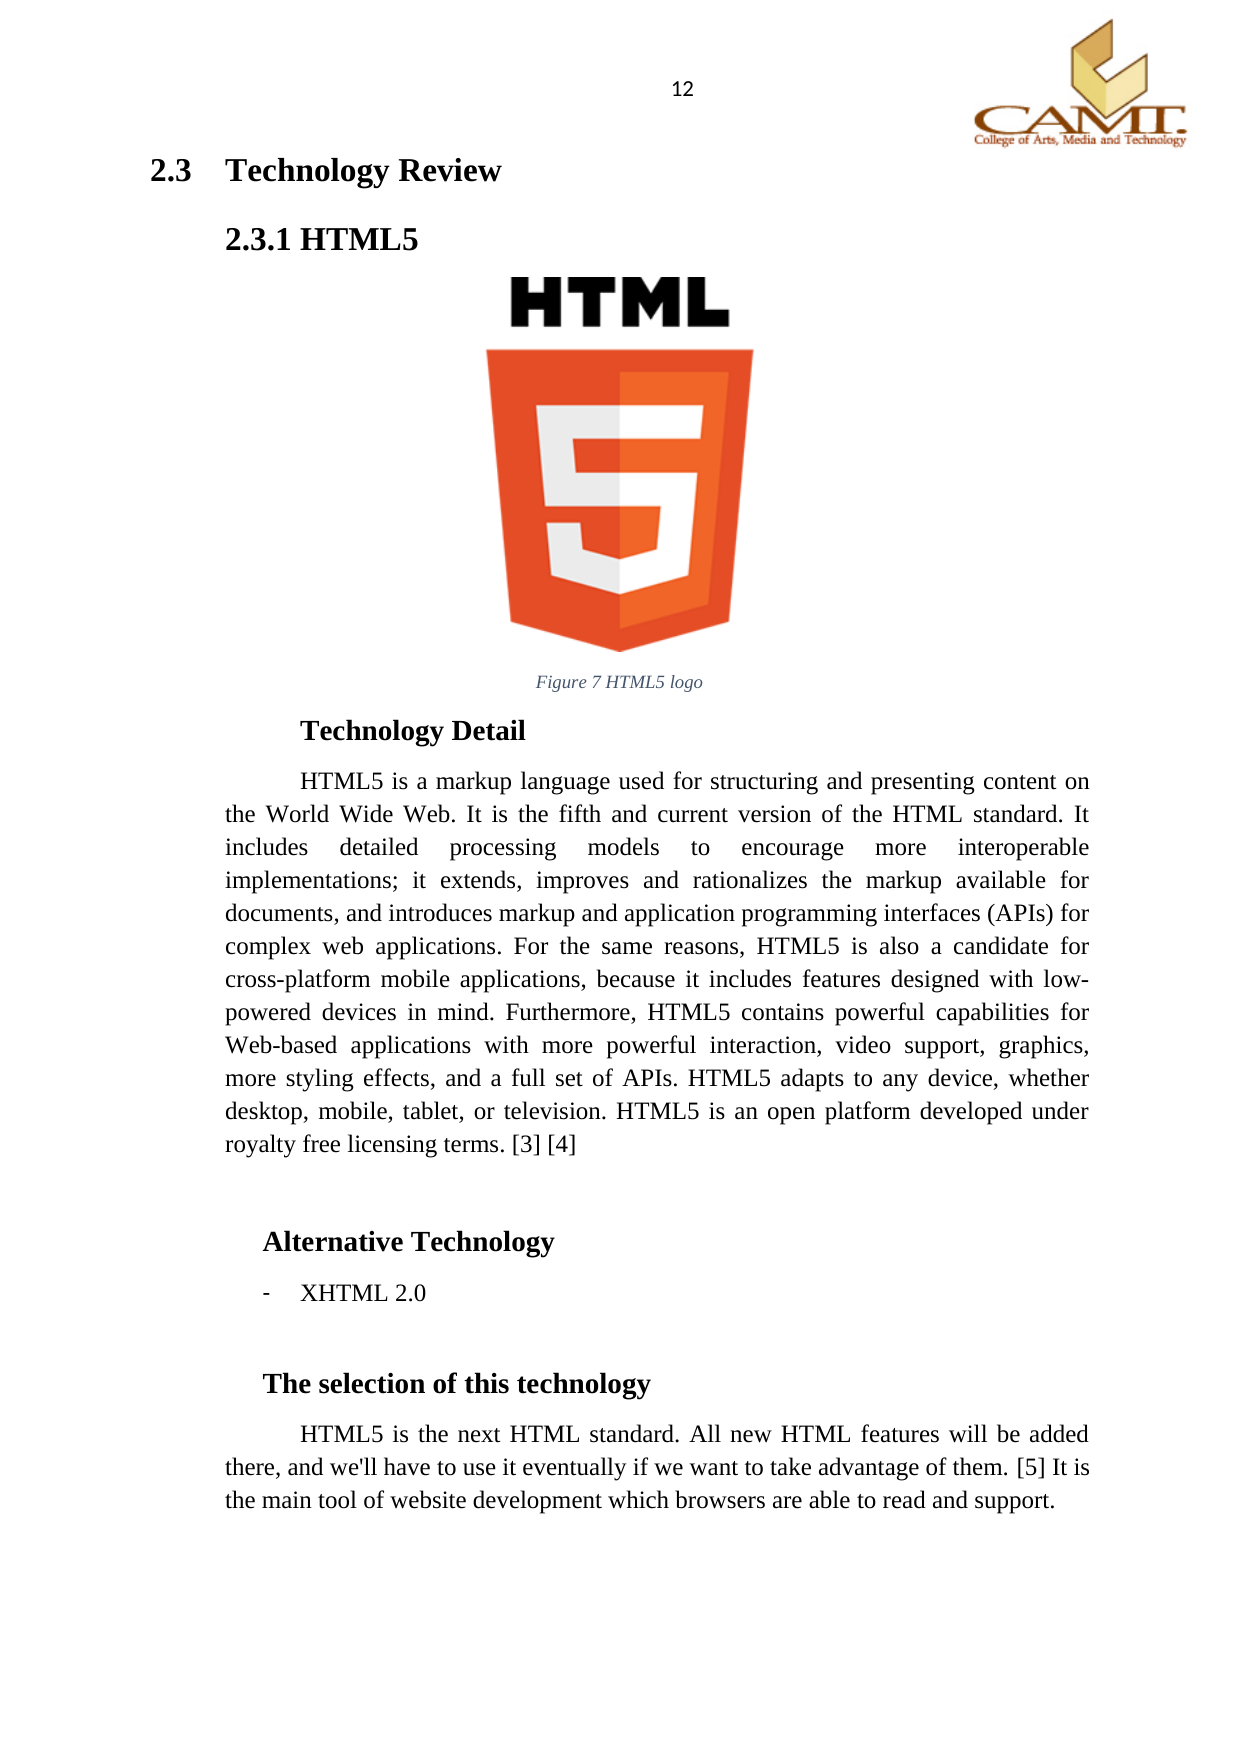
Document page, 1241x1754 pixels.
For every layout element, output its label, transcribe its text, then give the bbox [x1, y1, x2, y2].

text HTML5 is the next HTML standard. All new HTML features will be added there, and we'll have to use it eventually if we want to take advantage of them. It is the main tool of website development which browsers are able to read and support. [225, 1419, 1090, 1513]
text Figure 7 HTML5 logo [150, 671, 1090, 692]
text Alternative Technology [262, 1224, 1090, 1258]
picture [432, 277, 808, 652]
text 2.3.1 HTML5 [225, 219, 1090, 257]
text Technology Detail [225, 713, 1090, 747]
subtitle Technology Review [150, 150, 1090, 188]
text The selection of this technology [225, 1366, 1090, 1399]
picture [962, 9, 1193, 150]
list XHTML 2.0 [262, 1277, 1090, 1307]
text HTML5 is a markup language used for structuring and presenting content on the World Wide Web. It is the fifth and current version of the HTML standard. It includes detailed processing models to encourage more interoperable implementations; it extends, improves and rationalizes the markup available for documents, and introduces markup and application programming interfaces (APIs) for complex web applications. For the same reasons, HTML5 is also a candidate for cross-platform mobile applications, because it includes features designed with low-powered devices in mind. Furthermore, HTML5 contains powerful capabilities for Web-based applications with more powerful interaction, video support, graphics, more styling effects, and a full set of APIs. HTML5 adapts to any device, whether desktop, mobile, tablet, or television. HTML5 is an open platform developed under royalty free licensing terms. [225, 766, 1090, 1158]
